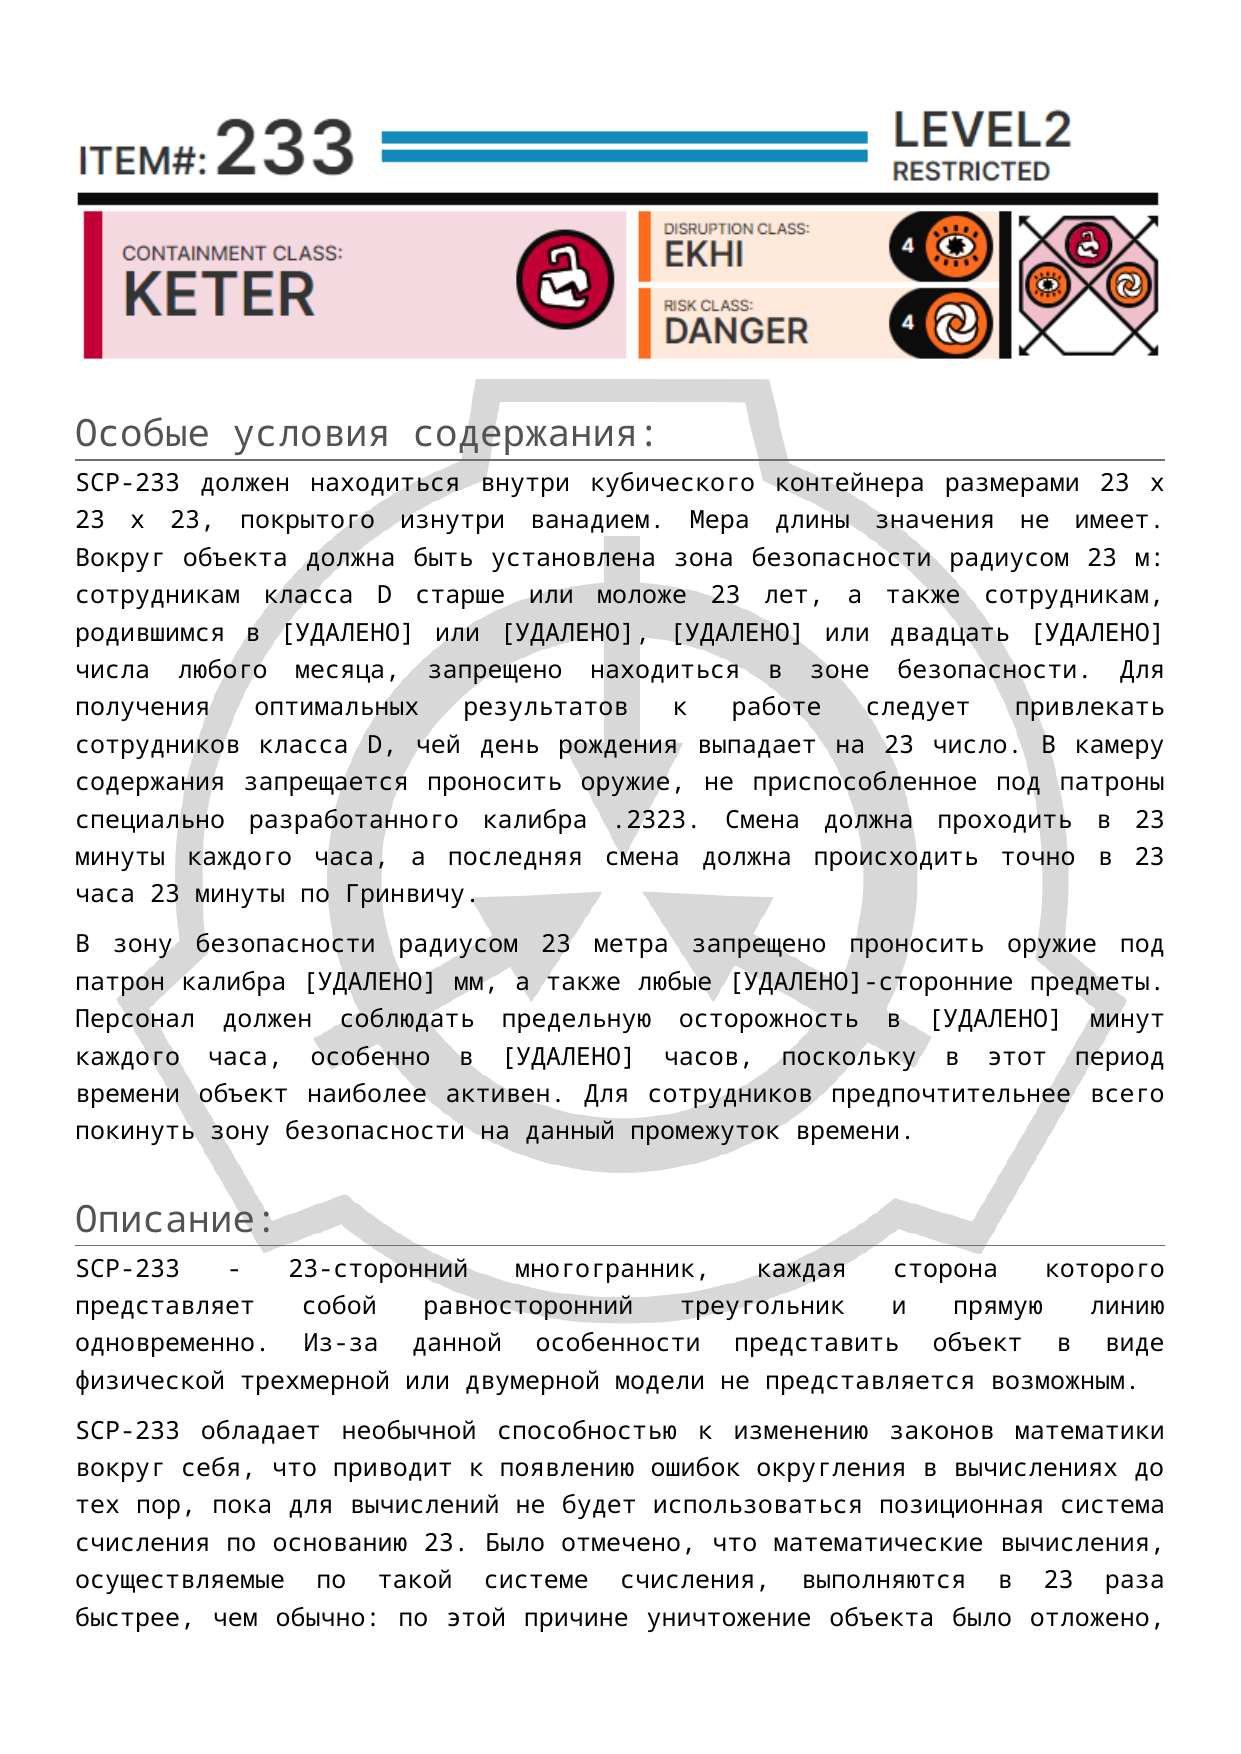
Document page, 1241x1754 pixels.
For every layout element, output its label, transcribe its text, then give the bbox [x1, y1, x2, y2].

text В зону безопасности радиусом 23 метра запрещено проносить оружие под патрон калибра [УДАЛЕНО] мм, а также любые [УДАЛЕНО]-сторонние предметы. Персонал должен соблюдать предельную осторожность в [УДАЛЕНО] минут каждого часа, особенно в [УДАЛЕНО] часов, поскольку в этот период времени объект наиболее активен. Для сотрудников предпочтительнее всего покинуть зону безопасности на данный промежуток времени. [75, 926, 1165, 1147]
subtitle Описание: [75, 1192, 1165, 1245]
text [75, 1412, 1165, 1633]
text SCP-233 - 23-сторонний многогранник, каждая сторона которого представляет собой равносторонний треугольник и прямую линию одновременно. Из-за данной особенности представить объект в виде физической трехмерной или двумерной модели не представляется возможным. [75, 1250, 1165, 1397]
picture [75, 107, 1166, 362]
text SCP-233 должен находиться внутри кубического контейнера размерами 23 х 23 х 23, покрытого изнутри ванадием. Мера длины значения не имеет. Вокруг объекта должна быть установлена зона безопасности радиусом 23 м: сотрудникам класса D старше или моложе 23 лет, а также сотрудникам, родившимся в [УДАЛЕНО] или [УДАЛЕНО], [УДАЛЕНО] или двадцать [УДАЛЕНО] числа любого месяца, запрещено находиться в зоне безопасности. Для получения оптимальных результатов к работе следует привлекать сотрудников класса D, чей день рождения выпадает на 23 число. В камеру содержания запрещается проносить оружие, не приспособленное под патроны специально разработанного калибра .2323. Смена должна проходить в 23 минуты каждого часа, а последняя смена должна происходить точно в 23 часа 23 минуты по Гринвичу. [75, 465, 1165, 910]
subtitle Особые условия содержания: [75, 406, 1165, 459]
